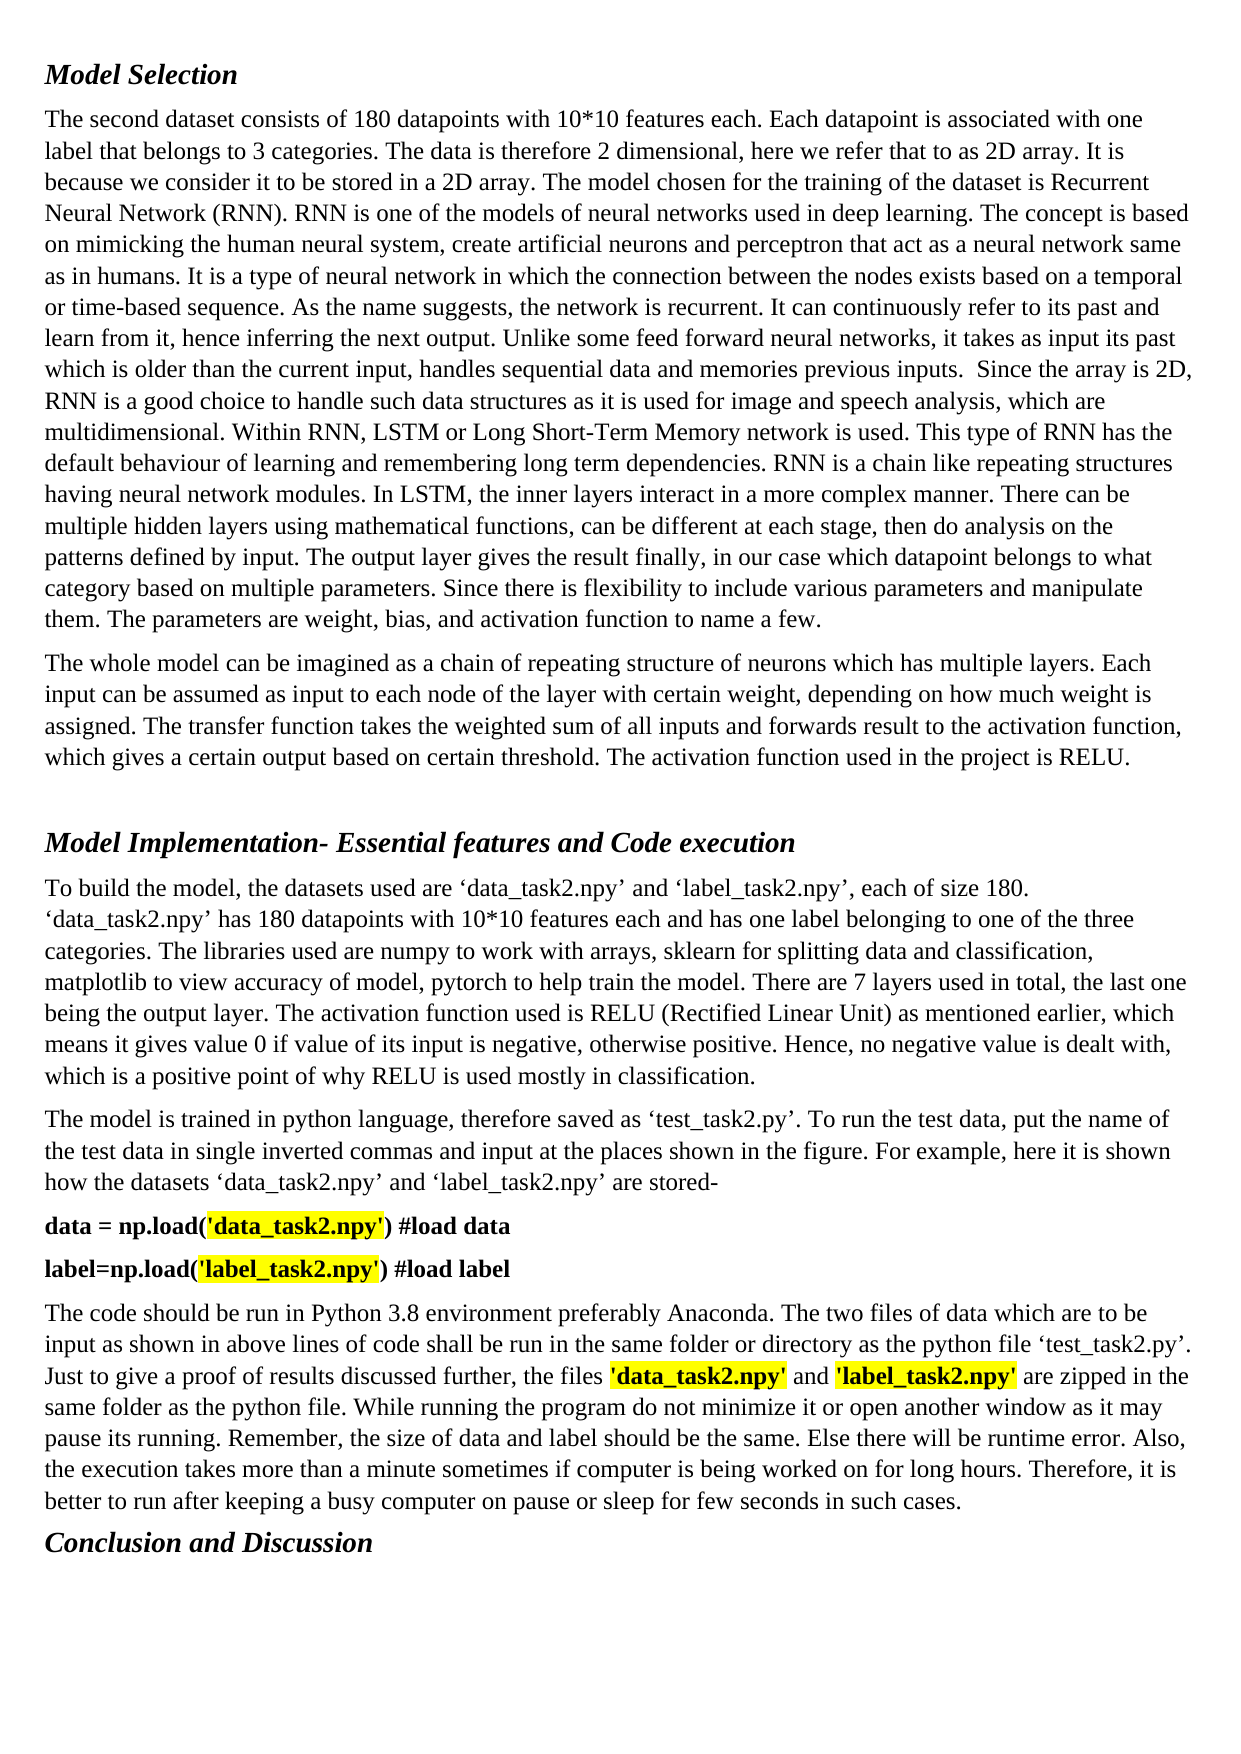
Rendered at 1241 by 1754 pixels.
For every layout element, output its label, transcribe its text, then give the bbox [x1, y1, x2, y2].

subtitle Model Selection [44, 59, 1196, 90]
subtitle data = np.load('data_task2.npy') #load data [44, 1209, 1196, 1240]
subtitle The model is trained in python language, therefore saved as ‘test_task2.py’. To run the test data, put the name of the test data in single inverted commas and input at the places shown in the figure. For example, here it is shown how the datasets ‘data_task2.npy’ and ‘label_task2.npy’ are stored- [44, 1103, 1196, 1197]
subtitle Model Implementation- Essential features and Code execution [44, 828, 1196, 859]
subtitle The second dataset consists of 180 datapoints with 10*10 features each. Each datapoint is associated with one label that belongs to 3 categories. The data is therefore 2 dimensional, here we refer that to as 2D array. It is because we consider it to be stored in a 2D array. The model chosen for the training of the dataset is Recurrent Neural Network (RNN). RNN is one of the models of neural networks used in deep learning. The concept is based on mimicking the human neural system, create artificial neurons and perceptron that act as a neural network same as in humans. It is a type of neural network in which the connection between the nodes exists based on a temporal or time-based sequence. As the name suggests, the network is recurrent. It can continuously refer to its past and learn from it, hence inferring the next output. Unlike some feed forward neural networks, it takes as input its past which is older than the current input, handles sequential data and memories previous inputs. Since the array is 2D, RNN is a good choice to handle such data structures as it is used for image and speech analysis, which are multidimensional. Within RNN, LSTM or Long Short-Term Memory network is used. This type of RNN has the default behaviour of learning and remembering long term dependencies. RNN is a chain like repeating structures having neural network modules. In LSTM, the inner layers interact in a more complex manner. There can be multiple hidden layers using mathematical functions, can be different at each stage, then do analysis on the patterns defined by input. The output layer gives the result finally, in our case which datapoint belongs to what category based on multiple parameters. Since there is flexibility to include various parameters and manipulate them. The parameters are weight, bias, and activation function to name a few. [44, 103, 1196, 634]
subtitle Conclusion and Discussion [44, 1528, 1196, 1559]
subtitle label=np.load('label_task2.npy') #load label [44, 1253, 1196, 1284]
subtitle The whole model can be imagined as a chain of repeating structure of neurons which has multiple layers. Each input can be assumed as input to each node of the layer with certain weight, depending on how much weight is assigned. The transfer function takes the weighted sum of all inputs and forwards result to the activation function, which gives a certain output based on certain threshold. The activation function used in the project is RELU. [44, 647, 1196, 772]
subtitle To build the model, the datasets used are ‘data_task2.npy’ and ‘label_task2.npy’, each of size 180. ‘data_task2.npy’ has 180 datapoints with 10*10 features each and has one label belonging to one of the three categories. The libraries used are numpy to work with arrays, sklearn for splitting data and classification, matplotlib to view accuracy of model, pytorch to help train the model. There are 7 layers used in total, the last one being the output layer. The activation function used is RELU (Rectified Linear Unit) as mentioned earlier, which means it gives value 0 if value of its input is negative, otherwise positive. Hence, no negative value is dealt with, which is a positive point of why RELU is used mostly in classification. [44, 872, 1196, 1090]
subtitle The code should be run in Python 3.8 environment preferably Anaconda. The two files of data which are to be input as shown in above lines of code shall be run in the same folder or directory as the python file ‘test_task2.py’. Just to give a proof of results discussed further, the files 'data_task2.npy' and 'label_task2.npy' are zipped in the same folder as the python file. While running the program do not minimize it or open another window as it may pause its running. Remember, the size of data and label should be the same. Else there will be runtime error. Also, the execution takes more than a minute sometimes if computer is being worked on for long hours. Therefore, it is better to run after keeping a busy computer on pause or sleep for few seconds in such cases. [44, 1297, 1196, 1515]
